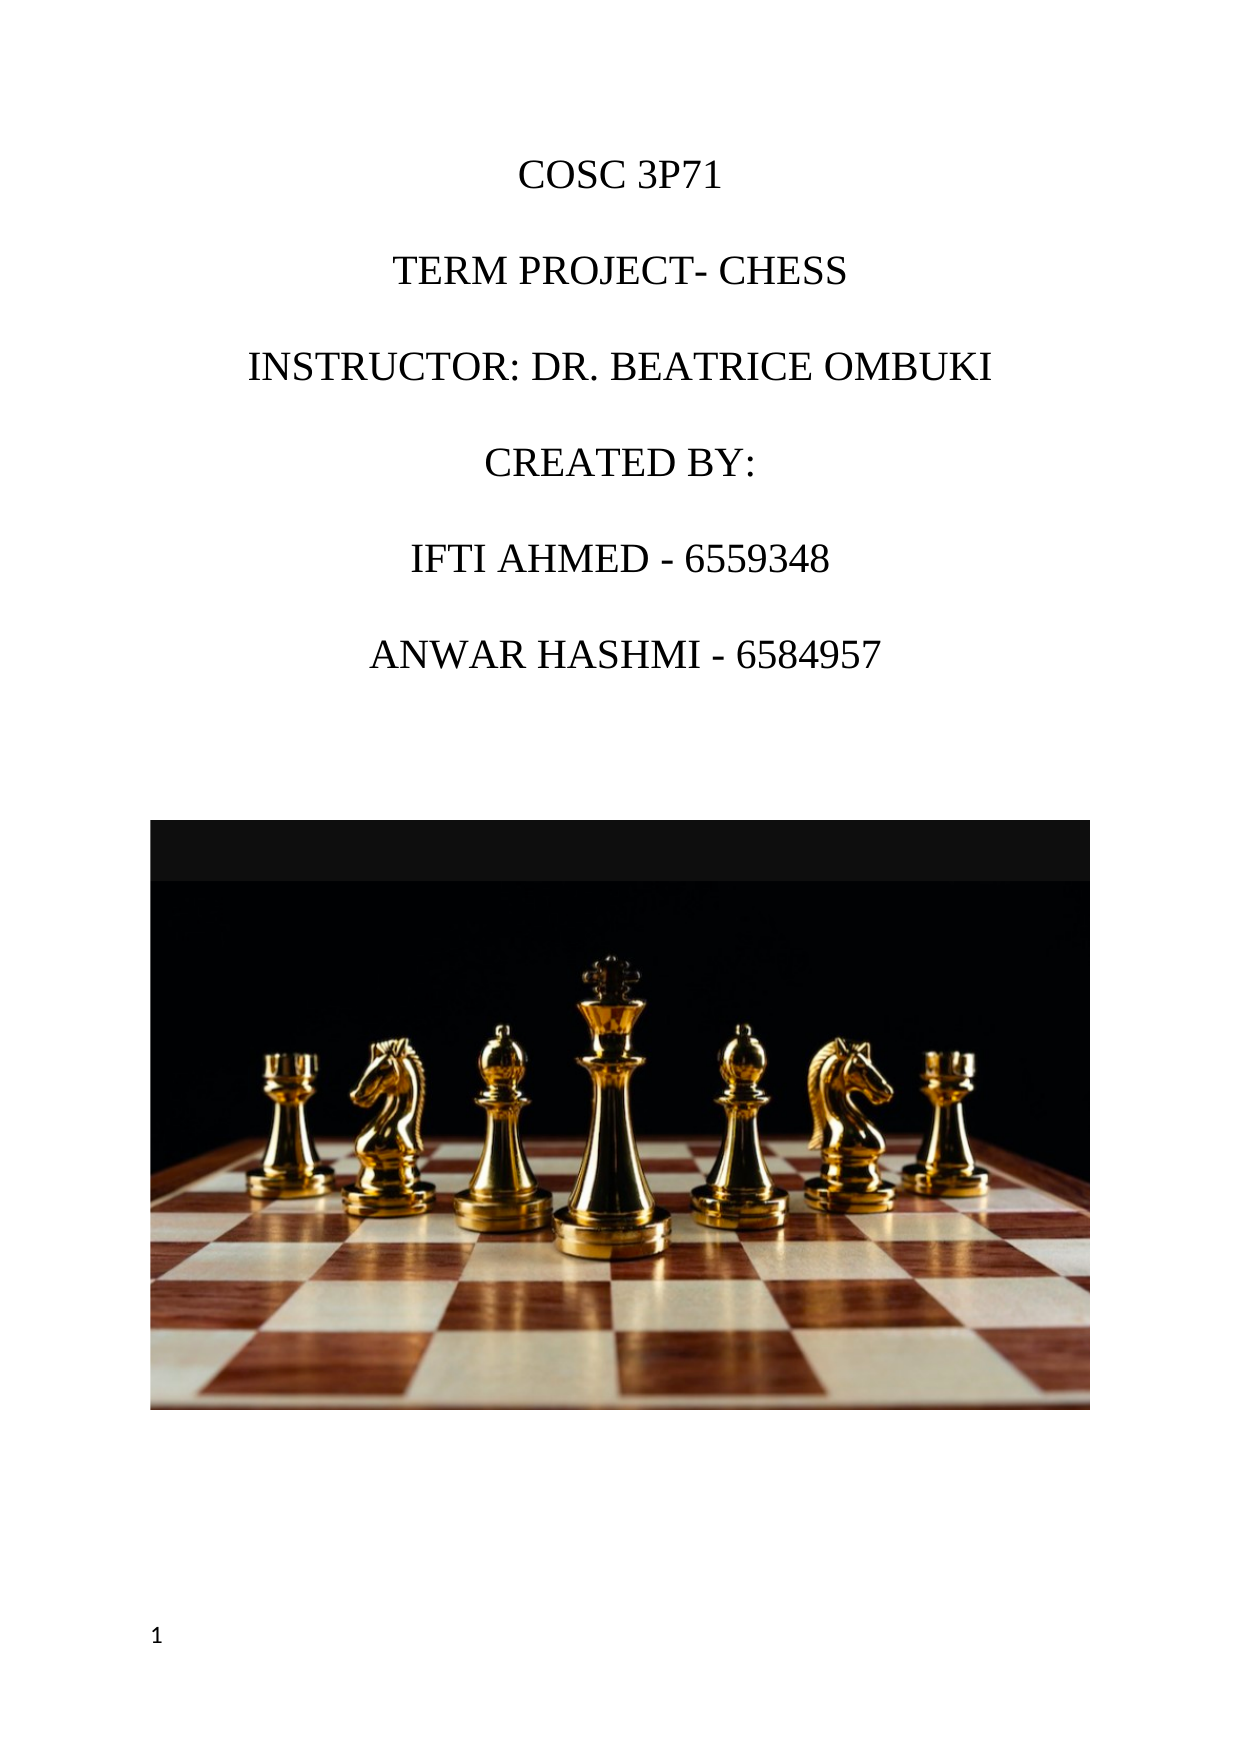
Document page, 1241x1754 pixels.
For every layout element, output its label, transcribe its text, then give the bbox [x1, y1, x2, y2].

text INSTRUCTOR: DR. BEATRICE OMBUKI [150, 342, 1090, 389]
text ANWAR HASHMI - 6584957 [150, 629, 1090, 677]
picture [150, 820, 1090, 1410]
text IFTI AHMED - 6559348 [150, 533, 1090, 581]
text TERM PROJECT- CHESS [150, 246, 1090, 294]
text CREATED BY: [150, 437, 1090, 485]
text COSC 3P71 [150, 150, 1090, 198]
